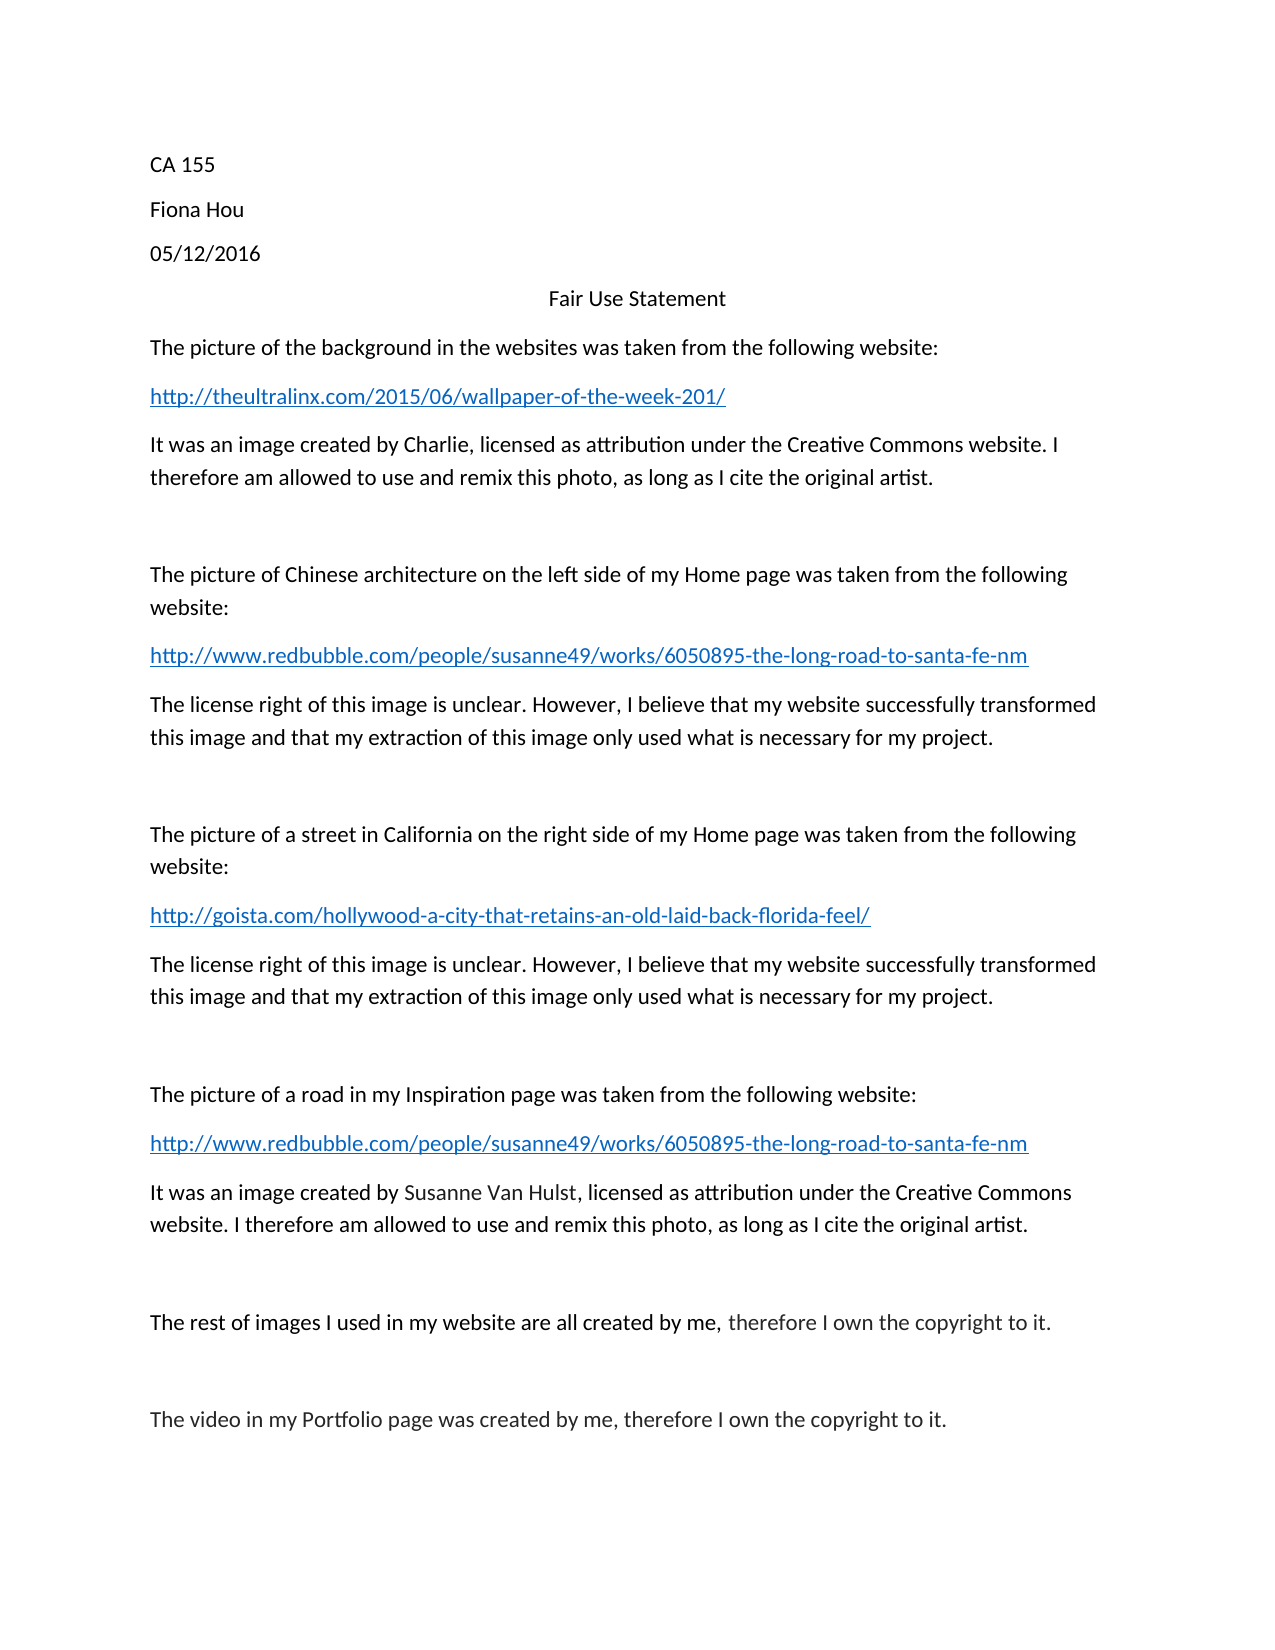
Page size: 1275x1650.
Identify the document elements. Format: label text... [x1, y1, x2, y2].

text http://www.redbubble.com/people/susanne49/works/6050895-the-long-road-to-santa-fe-nm [150, 642, 1125, 669]
text Fiona Hou [150, 195, 1125, 223]
text http://www.redbubble.com/people/susanne49/works/6050895-the-long-road-to-santa-fe-nm [150, 1129, 1125, 1157]
text The picture of the background in the websites was taken from the following website: [150, 333, 1125, 361]
text The license right of this image is unclear. However, I believe that my website successfully transformed this image and that my extraction of this image only used what is necessary for my project. [150, 950, 1125, 1010]
text It was an image created by Susanne Van Hulst, licensed as attribution under the Creative Commons website. I therefore am allowed to use and remix this photo, as long as I cite the original artist. [150, 1178, 1125, 1238]
text The picture of a street in California on the right side of my Home page was taken from the following website: [150, 820, 1125, 881]
text The picture of a road in my Inspiration page was taken from the following website: [150, 1080, 1125, 1108]
text Fair Use Statement [150, 284, 1125, 312]
text The license right of this image is unclear. However, I believe that my website successfully transformed this image and that my extraction of this image only used what is necessary for my project. [150, 690, 1125, 751]
text It was an image created by Charlie, licensed as attribution under the Creative Commons website. I therefore am allowed to use and remix this photo, as long as I cite the original artist. [150, 431, 1125, 491]
text http://theultralinx.com/2015/06/wallpaper-of-the-week-201/ [150, 382, 1125, 410]
text The picture of Chinese architecture on the left side of my Home page was taken from the following website: [150, 561, 1125, 621]
text http://goista.com/hollywood-a-city-that-retains-an-old-laid-back-florida-feel/ [150, 901, 1125, 929]
text The rest of images I used in my website are all created by me, therefore I own the copyright to it. [150, 1308, 1125, 1336]
text The video in my Portfolio page was created by me, therefore I own the copyright to it. [150, 1405, 1125, 1433]
text CA 155 [150, 150, 1125, 178]
text 05/12/2016 [150, 239, 1125, 267]
